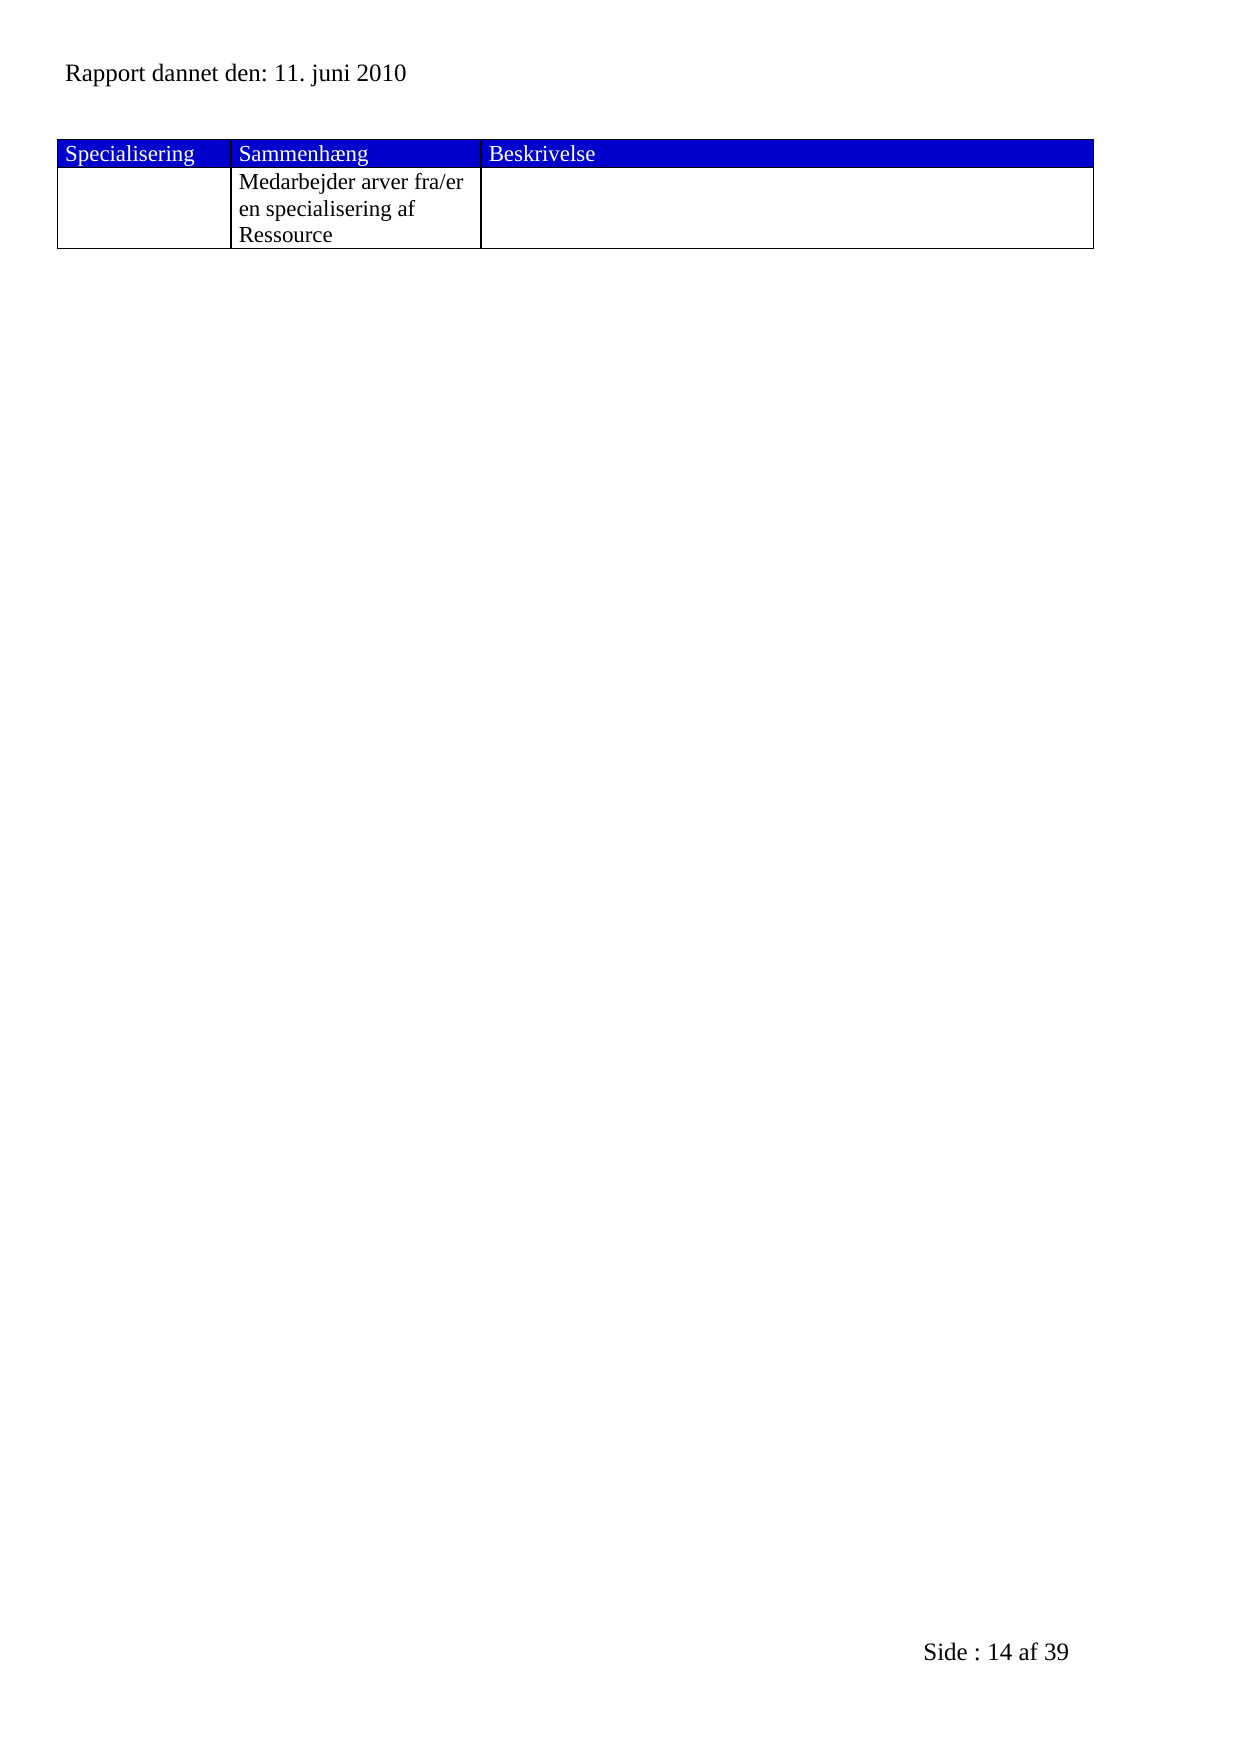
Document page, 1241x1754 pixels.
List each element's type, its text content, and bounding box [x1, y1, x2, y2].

table_header Sammenhæng [232, 140, 480, 167]
table_header Specialisering [58, 140, 230, 167]
table_header Beskrivelse [482, 140, 1093, 167]
table_cell Medarbejder arver fra/er en specialisering af Ressource [232, 168, 480, 247]
table_cell [58, 168, 230, 247]
table_cell [482, 168, 1093, 247]
